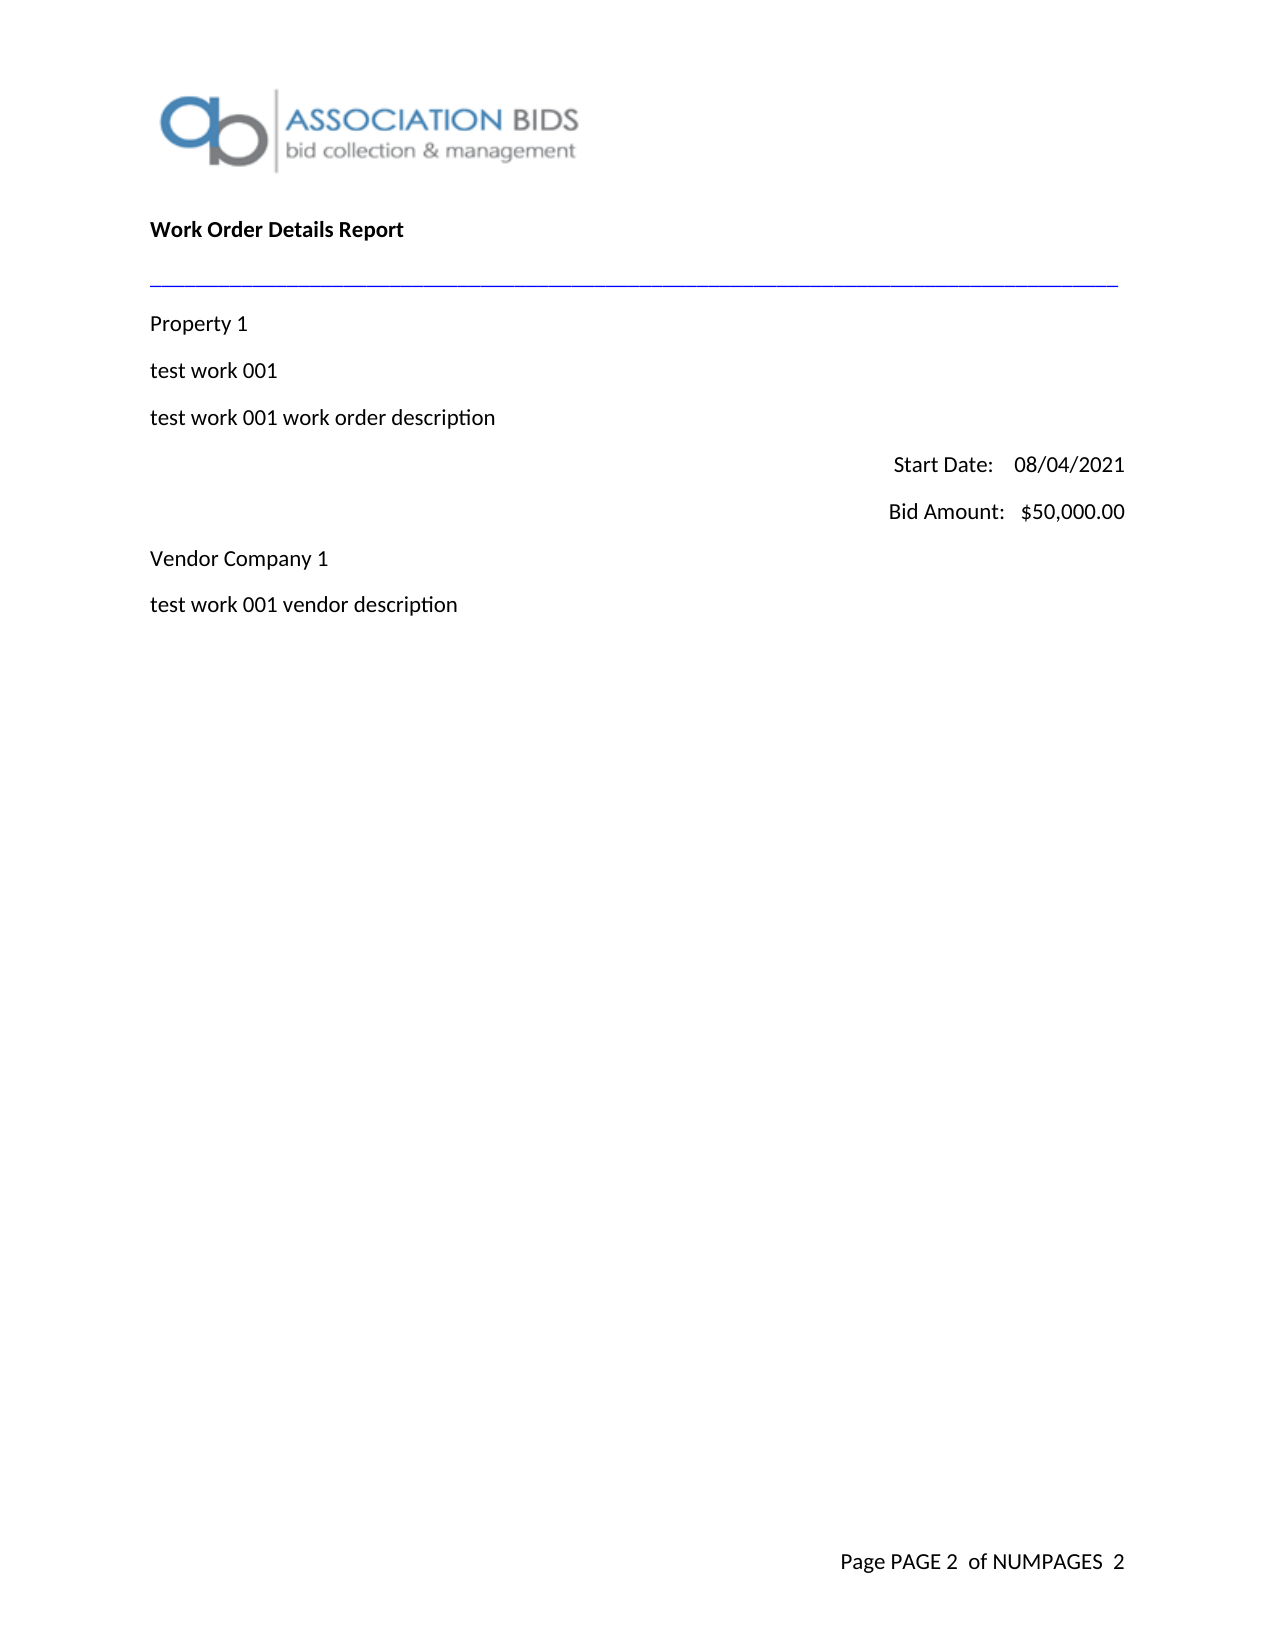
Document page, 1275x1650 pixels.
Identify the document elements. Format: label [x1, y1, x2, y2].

picture [150, 75, 589, 188]
